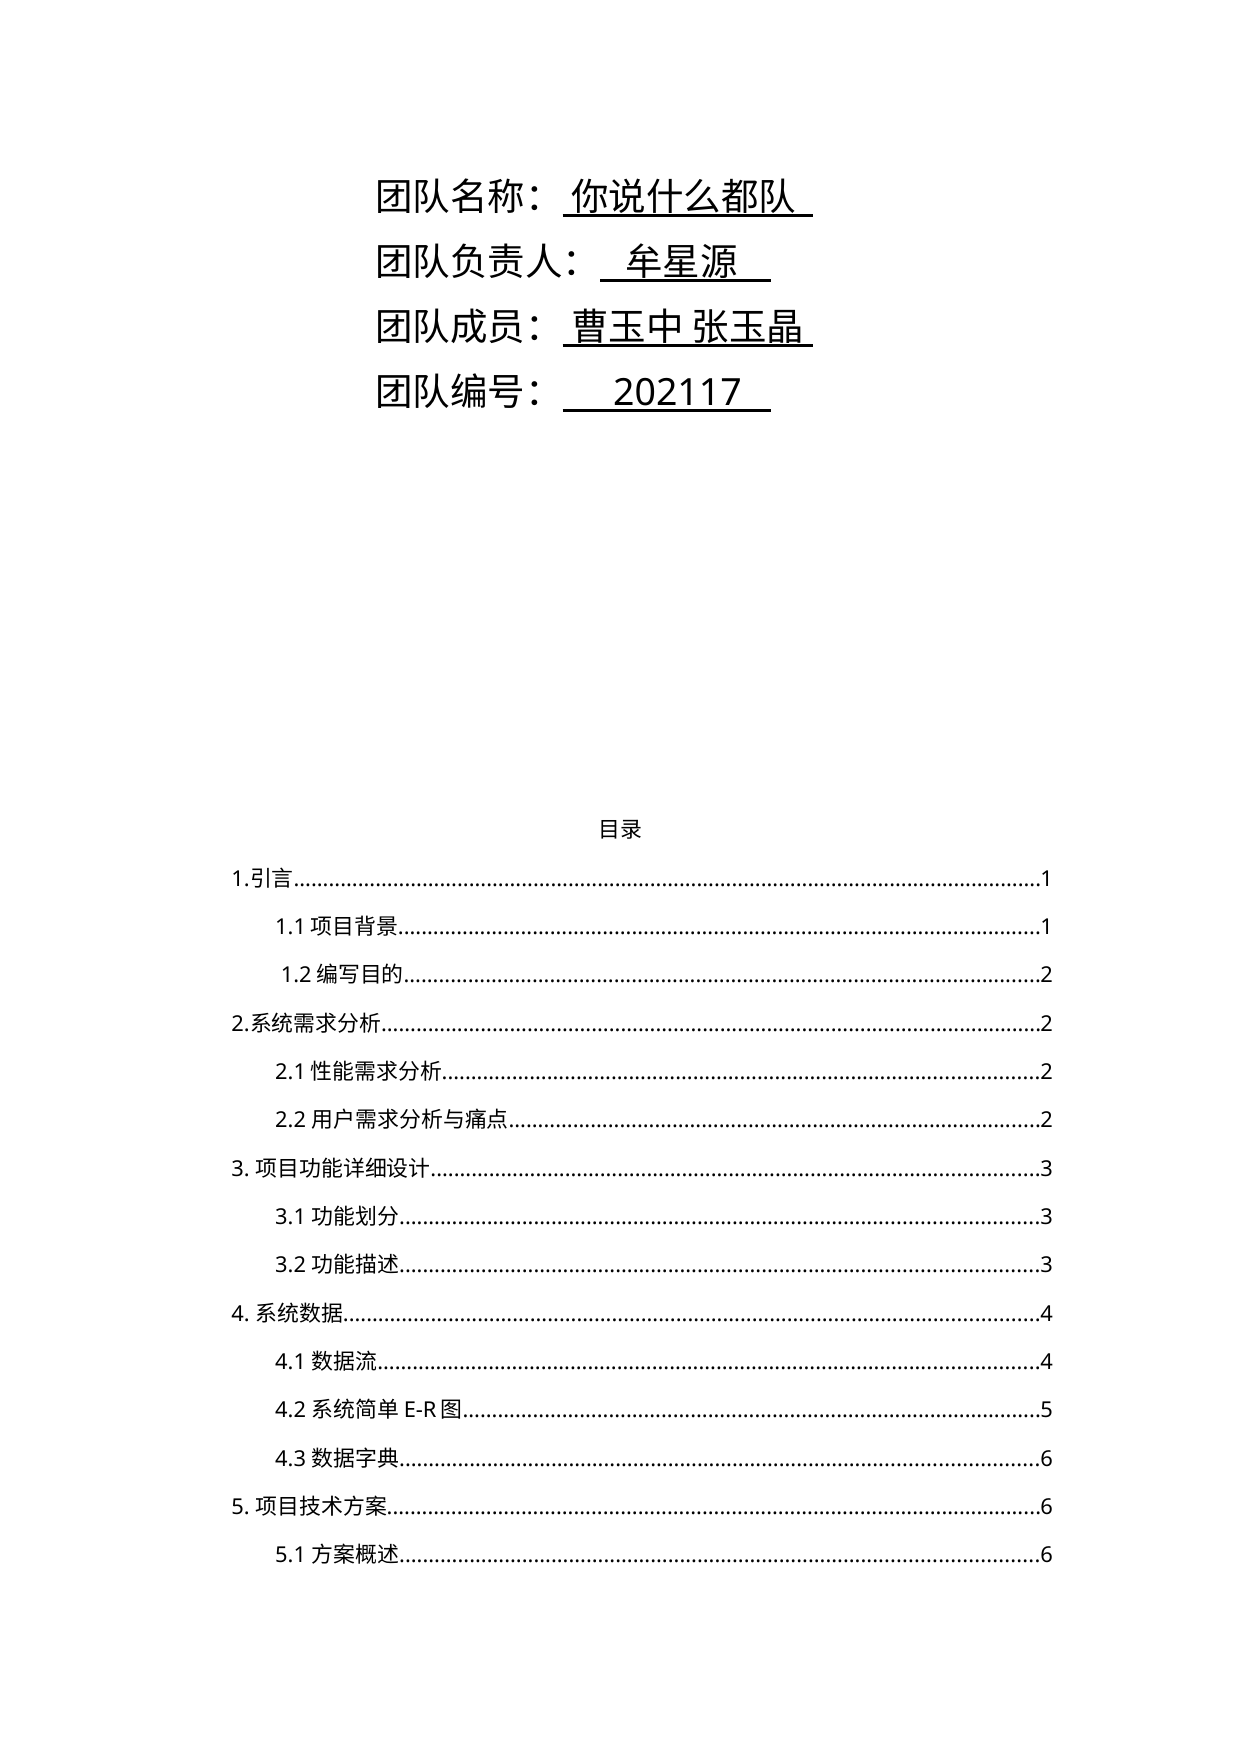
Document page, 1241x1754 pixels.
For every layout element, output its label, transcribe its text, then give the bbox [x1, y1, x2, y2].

text 团队名称： 你说什么都队 [187, 162, 1053, 227]
text 团队成员： 曹玉中 张玉晶 [187, 292, 1053, 357]
text 团队负责人： 牟星源 [187, 227, 1053, 292]
text 团队编号： 202117 [187, 357, 1053, 422]
